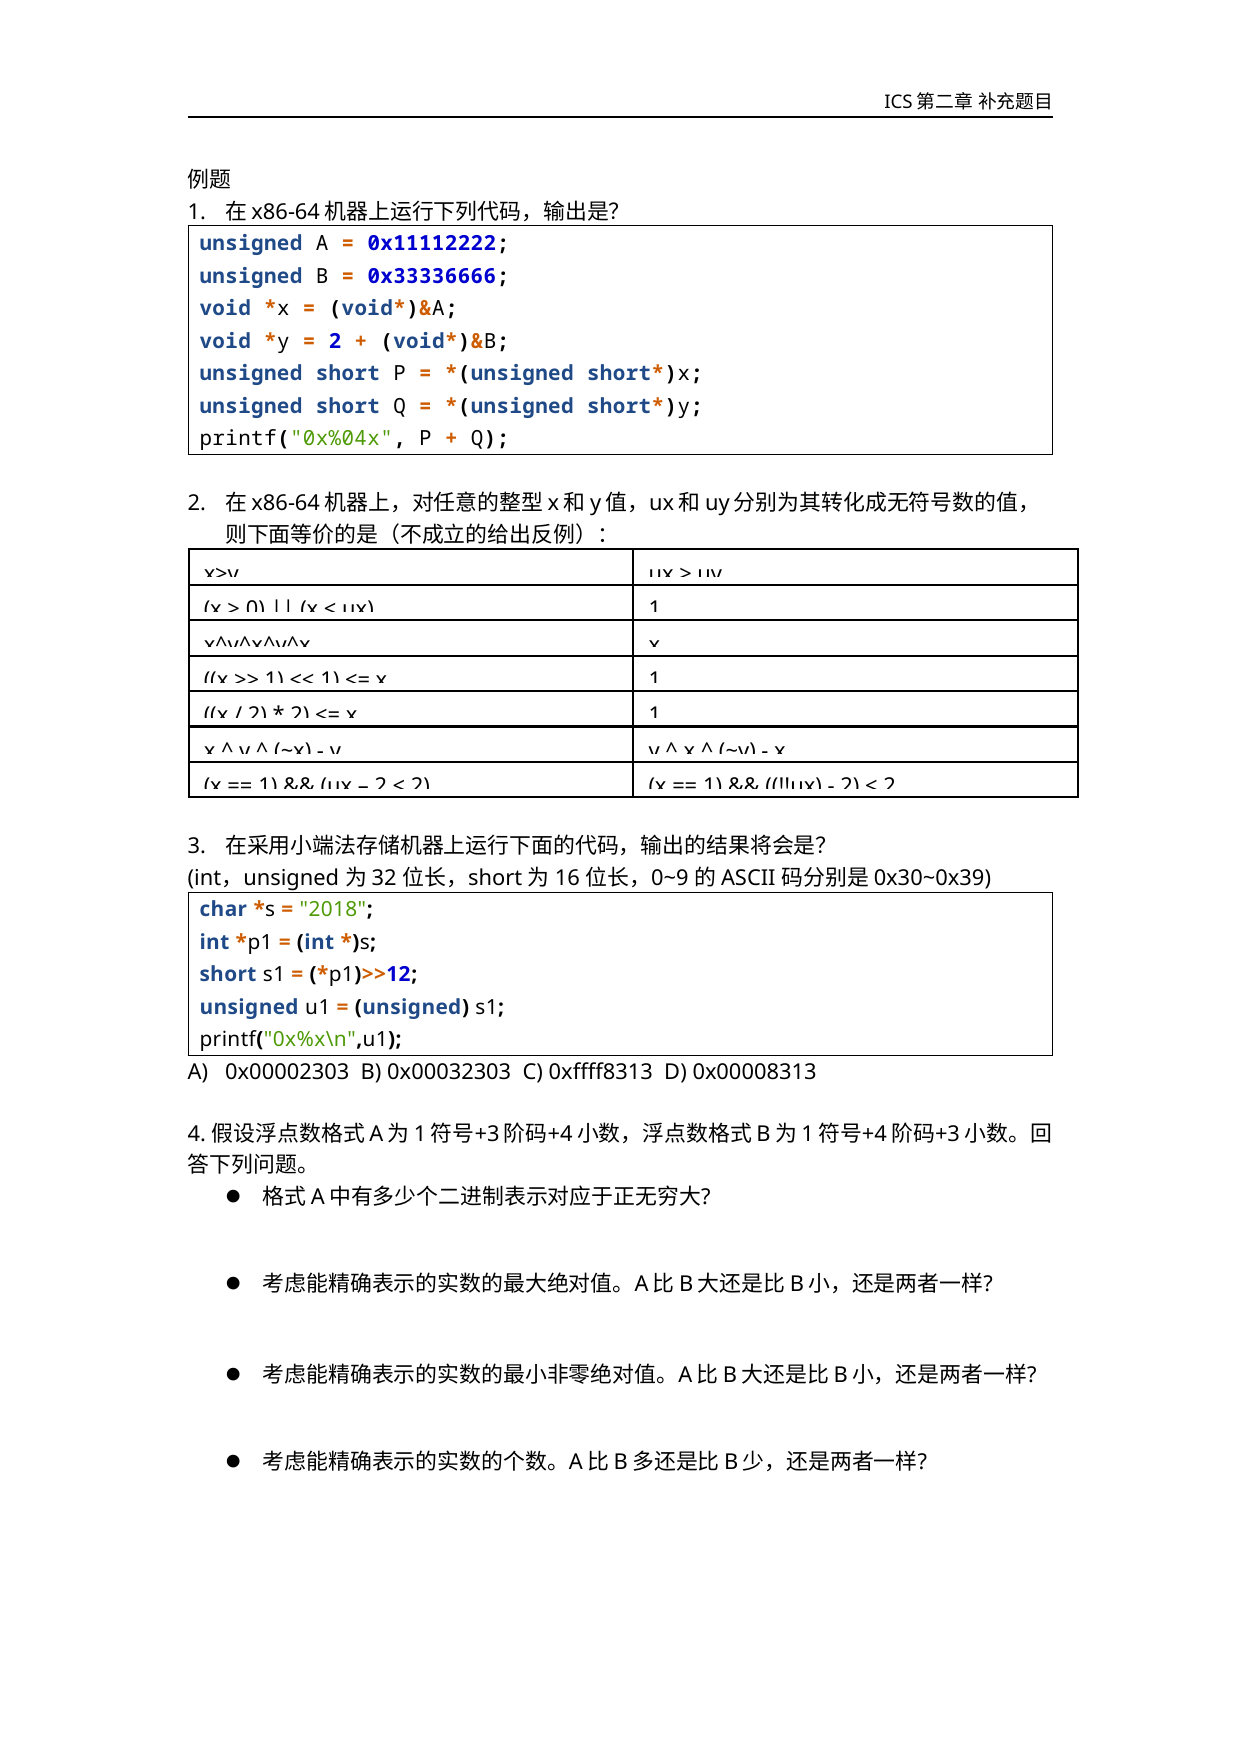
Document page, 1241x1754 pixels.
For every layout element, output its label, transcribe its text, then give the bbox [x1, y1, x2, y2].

list 在采用小端法存储机器上运行下面的代码，输出的结果将会是？ [187, 828, 1053, 860]
table_cell x^y^x^y^x [190, 621, 632, 654]
list 0x00002303 B) 0x00032303 C) 0xffff8313 D) 0x00008313 [187, 1056, 1053, 1086]
table_cell x [634, 621, 1077, 654]
list 格式A中有多少个二进制表示对应于正无穷大? [225, 1179, 1053, 1211]
table_header char *s = "2018"; int *p1 = (int *)s; short s1 = (*p1)>>12; unsigned u1 = (unsigned) s1; printf("0x%x\n",u1); [189, 893, 1052, 1055]
table_cell 1 [634, 657, 1077, 690]
list 在x86-64机器上运行下列代码，输出是？ [187, 194, 1053, 225]
table_cell y ^ x ^ (~y) - x [634, 728, 1077, 761]
table_header x>y [190, 550, 632, 584]
table_cell ((x / 2) * 2) <= x [190, 692, 632, 725]
text 例题 [187, 162, 1053, 194]
text 4. 假设浮点数格式A为1符号+3阶码+4小数，浮点数格式B为1符号+4阶码+3小数。回答下列问题。 [187, 1116, 1053, 1179]
list 考虑能精确表示的实数的个数。A比B多还是比B少，还是两者一样? [225, 1444, 1053, 1476]
table_cell ((x >> 1) << 1) <= x [190, 657, 632, 690]
table_cell (x > 0) || (x < ux) [190, 586, 632, 619]
table_cell (x == 1) && ((!!ux) - 2) < 2 [634, 763, 1077, 796]
table_header ux > uy [634, 550, 1077, 584]
list 在x86-64机器上，对任意的整型x和y值，ux和uy分别为其转化成无符号数的值，则下面等价的是（不成立的给出反例）： [187, 485, 1053, 548]
list 考虑能精确表示的实数的最小非零绝对值。A比B大还是比B小，还是两者一样? [225, 1357, 1053, 1389]
table_header unsigned A = 0x11112222; unsigned B = 0x33336666; void *x = (void*)&A; void *y = 2 + (void*)&B; unsigned short P = *(unsigned short*)x; unsigned short Q = *(unsigned short*)y; printf("0x%04x", P + Q); [189, 226, 1052, 454]
text (int，unsigned 为 32 位长，short 为 16 位长，0~9 的 ASCII 码分别是 0x30~0x39) [187, 860, 1053, 892]
list 考虑能精确表示的实数的最大绝对值。A比B大还是比B小，还是两者一样? [225, 1266, 1053, 1298]
table_cell 1 [634, 692, 1077, 725]
table_cell (x == 1) && (ux – 2 < 2) [190, 763, 632, 796]
table_cell 1 [634, 586, 1077, 619]
table_cell x ^ y ^ (~x) - y [190, 728, 632, 761]
